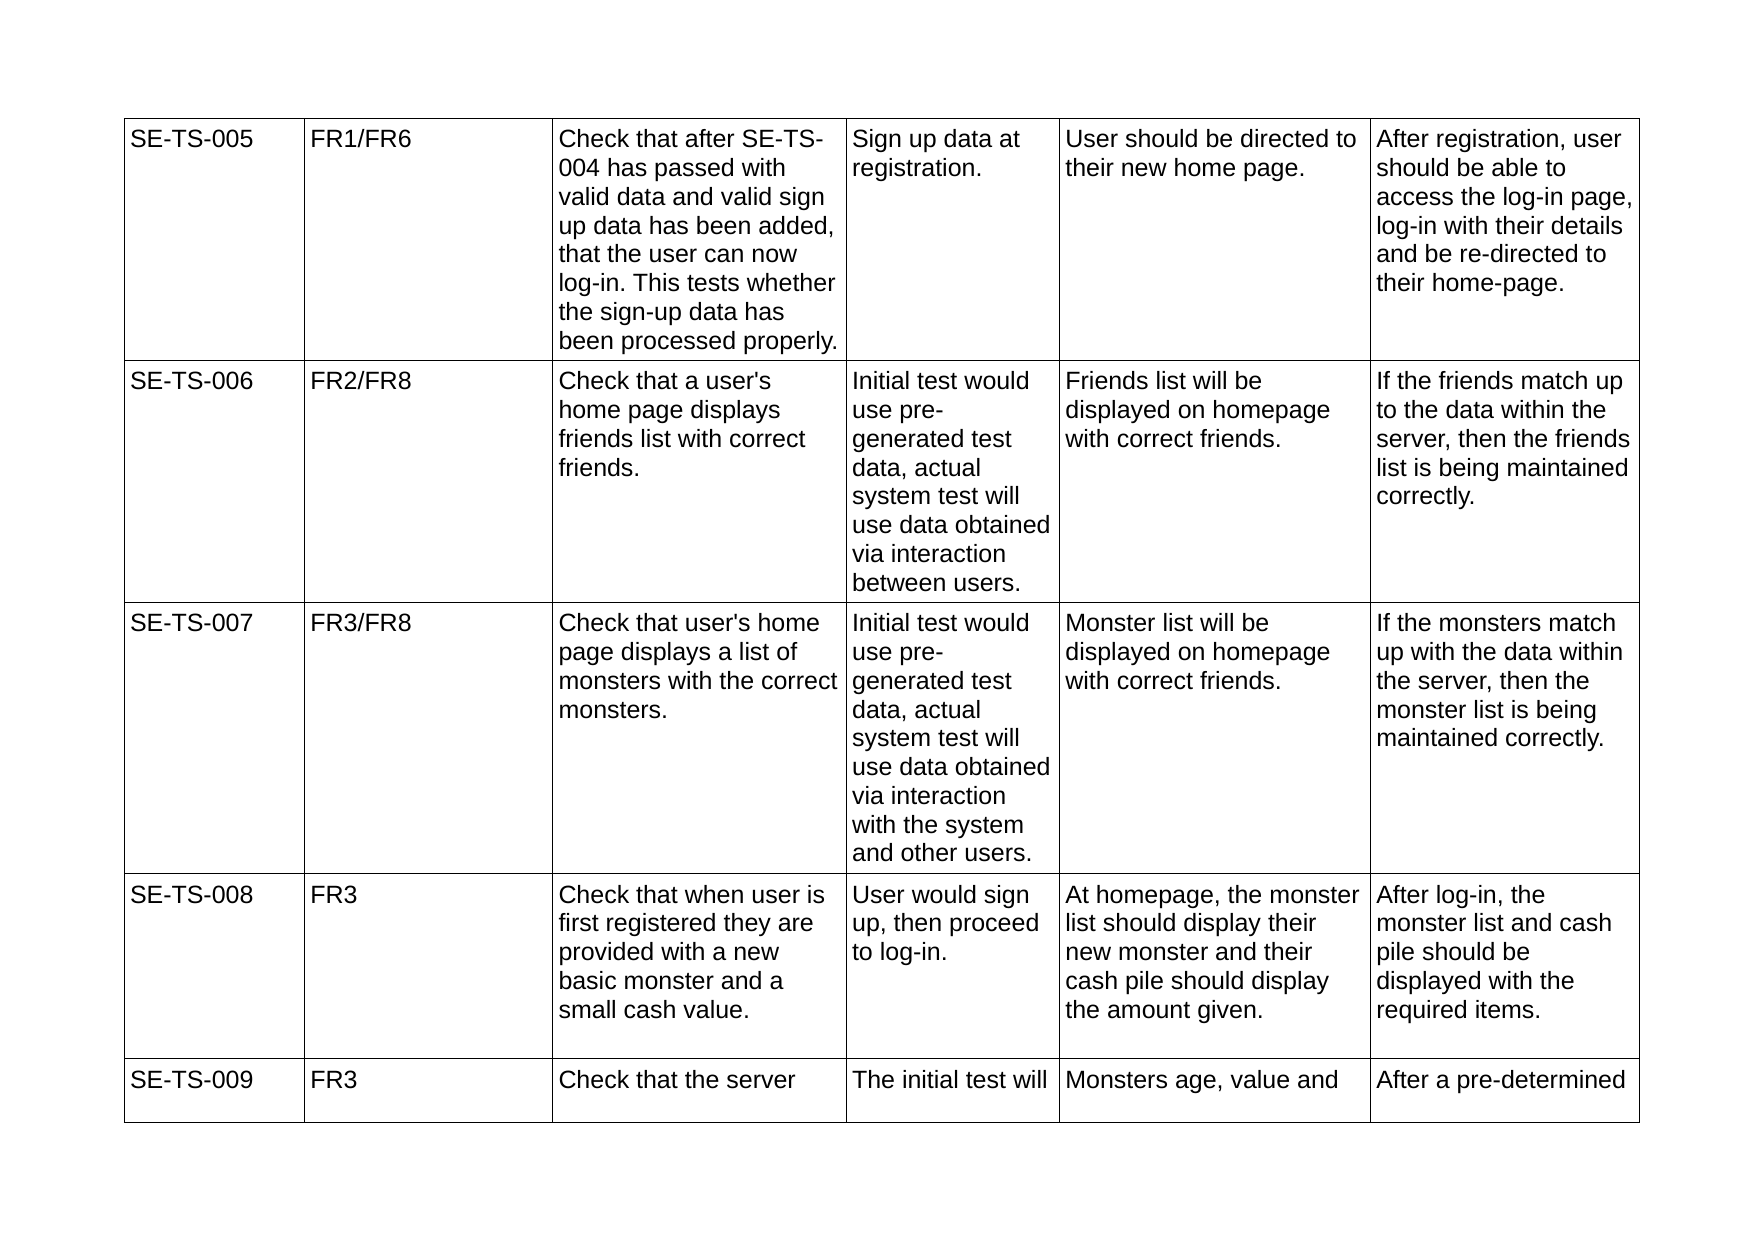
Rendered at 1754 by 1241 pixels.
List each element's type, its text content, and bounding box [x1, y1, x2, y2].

table_cell FR3/FR8 [305, 603, 552, 873]
table_cell FR3 [305, 1059, 552, 1122]
table_cell SE-TS-007 [125, 603, 304, 873]
table_cell Check that when user is first registered they are provided with a new basic monster and a small cash value. [553, 874, 846, 1058]
table_cell Check that user's home page displays a list of monsters with the correct monsters. [553, 603, 846, 873]
table_cell Initial test would use pre-generated test data, actual system test will use data obtained via interaction between users. [847, 361, 1059, 602]
table_cell Check that a user's home page displays friends list with correct friends. [553, 361, 846, 602]
table_cell FR2/FR8 [305, 361, 552, 602]
table_cell Sign up data at registration. [847, 119, 1059, 360]
table_cell Friends list will be displayed on homepage with correct friends. [1060, 361, 1370, 602]
table_cell SE-TS-008 [125, 874, 304, 1058]
table_cell At homepage, the monster list should display their new monster and their cash pile should display the amount given. [1060, 874, 1370, 1058]
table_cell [847, 1059, 1059, 1122]
table_cell FR3 [305, 874, 552, 1058]
table_cell Monster list will be displayed on homepage with correct friends. [1060, 603, 1370, 873]
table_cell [1060, 1059, 1370, 1122]
table_cell SE-TS-009 [125, 1059, 304, 1122]
table_cell SE-TS-006 [125, 361, 304, 602]
table_cell If the monsters match up with the data within the server, then the monster list is being maintained correctly. [1371, 603, 1639, 873]
table_cell FR1/FR6 [305, 119, 552, 360]
table_cell If the friends match up to the data within the server, then the friends list is being maintained correctly. [1371, 361, 1639, 602]
table_cell After registration, user should be able to access the log-in page, log-in with their details and be re-directed to their home-page. [1371, 119, 1639, 360]
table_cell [1371, 1059, 1639, 1122]
table_cell User should be directed to their new home page. [1060, 119, 1370, 360]
table_cell After log-in, the monster list and cash pile should be displayed with the required items. [1371, 874, 1639, 1058]
table_cell User would sign up, then proceed to log-in. [847, 874, 1059, 1058]
table_cell Initial test would use pre-generated test data, actual system test will use data obtained via interaction with the system and other users. [847, 603, 1059, 873]
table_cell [553, 1059, 846, 1122]
table_cell SE-TS-005 [125, 119, 304, 360]
